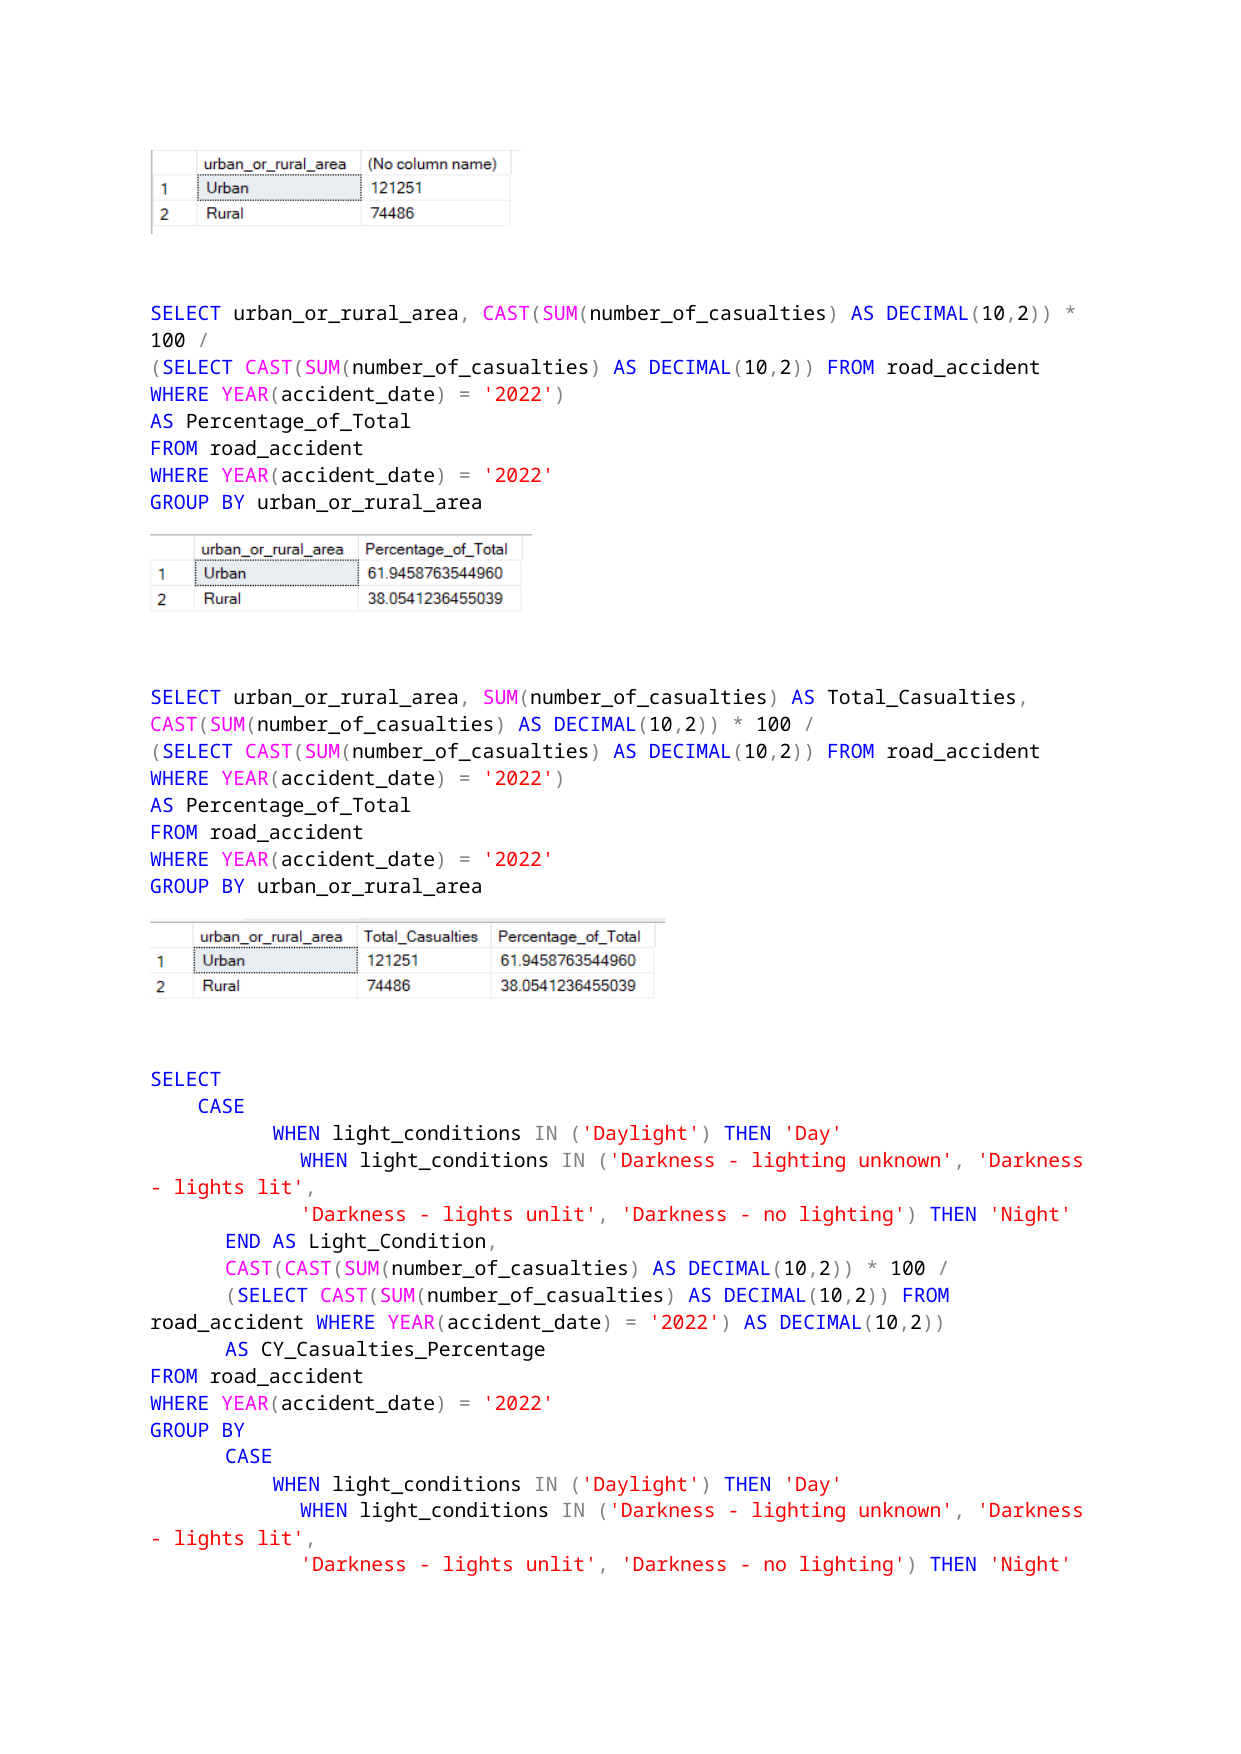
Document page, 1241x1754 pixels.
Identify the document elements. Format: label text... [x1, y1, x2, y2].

text CASE [150, 1092, 1090, 1119]
text GROUP BY urban_or_rural_area [150, 488, 1090, 515]
text WHERE YEAR(accident_date) = '2022' [150, 461, 1090, 488]
picture [150, 534, 533, 618]
text AS Percentage_of_Total [150, 407, 1090, 434]
text FROM road_accident [150, 434, 1090, 461]
text WHERE YEAR(accident_date) = '2022' [150, 845, 1090, 872]
text 'Darkness - lights unlit', 'Darkness - no lighting') THEN 'Night' [150, 1200, 1090, 1227]
text SELECT urban_or_rural_area, SUM(number_of_casualties) AS Total_Casualties, CAST(SUM(number_of_casualties) AS DECIMAL(10,2)) * 100 / [150, 683, 1090, 737]
text GROUP BY urban_or_rural_area [150, 872, 1090, 899]
text END AS Light_Condition, [150, 1227, 1090, 1254]
text SELECT urban_or_rural_area, CAST(SUM(number_of_casualties) AS DECIMAL(10,2)) * 100 / [150, 299, 1090, 353]
text GROUP BY [150, 1416, 1090, 1443]
text 'Darkness - lights unlit', 'Darkness - no lighting') THEN 'Night' [150, 1551, 1090, 1578]
text FROM road_accident [150, 818, 1090, 845]
text SELECT [150, 1065, 1090, 1092]
text WHEN light_conditions IN ('Daylight') THEN 'Day' [150, 1470, 1090, 1497]
text WHEN light_conditions IN ('Darkness - lighting unknown', 'Darkness - lights lit', [150, 1497, 1090, 1551]
text CAST(CAST(SUM(number_of_casualties) AS DECIMAL(10,2)) * 100 / [150, 1254, 1090, 1281]
text WHEN light_conditions IN ('Darkness - lighting unknown', 'Darkness - lights lit', [150, 1146, 1090, 1200]
text AS CY_Casualties_Percentage [150, 1335, 1090, 1362]
text (SELECT CAST(SUM(number_of_casualties) AS DECIMAL(10,2)) FROM road_accident WHERE YEAR(accident_date) = '2022') AS DECIMAL(10,2)) [150, 1281, 1090, 1335]
picture [150, 150, 522, 234]
picture [150, 918, 665, 1000]
text FROM road_accident [150, 1362, 1090, 1389]
text AS Percentage_of_Total [150, 791, 1090, 818]
text CASE [150, 1443, 1090, 1470]
text WHERE YEAR(accident_date) = '2022' [150, 1389, 1090, 1416]
text WHEN light_conditions IN ('Daylight') THEN 'Day' [150, 1119, 1090, 1146]
text (SELECT CAST(SUM(number_of_casualties) AS DECIMAL(10,2)) FROM road_accident WHERE YEAR(accident_date) = '2022') [150, 737, 1090, 791]
text (SELECT CAST(SUM(number_of_casualties) AS DECIMAL(10,2)) FROM road_accident WHERE YEAR(accident_date) = '2022') [150, 353, 1090, 407]
